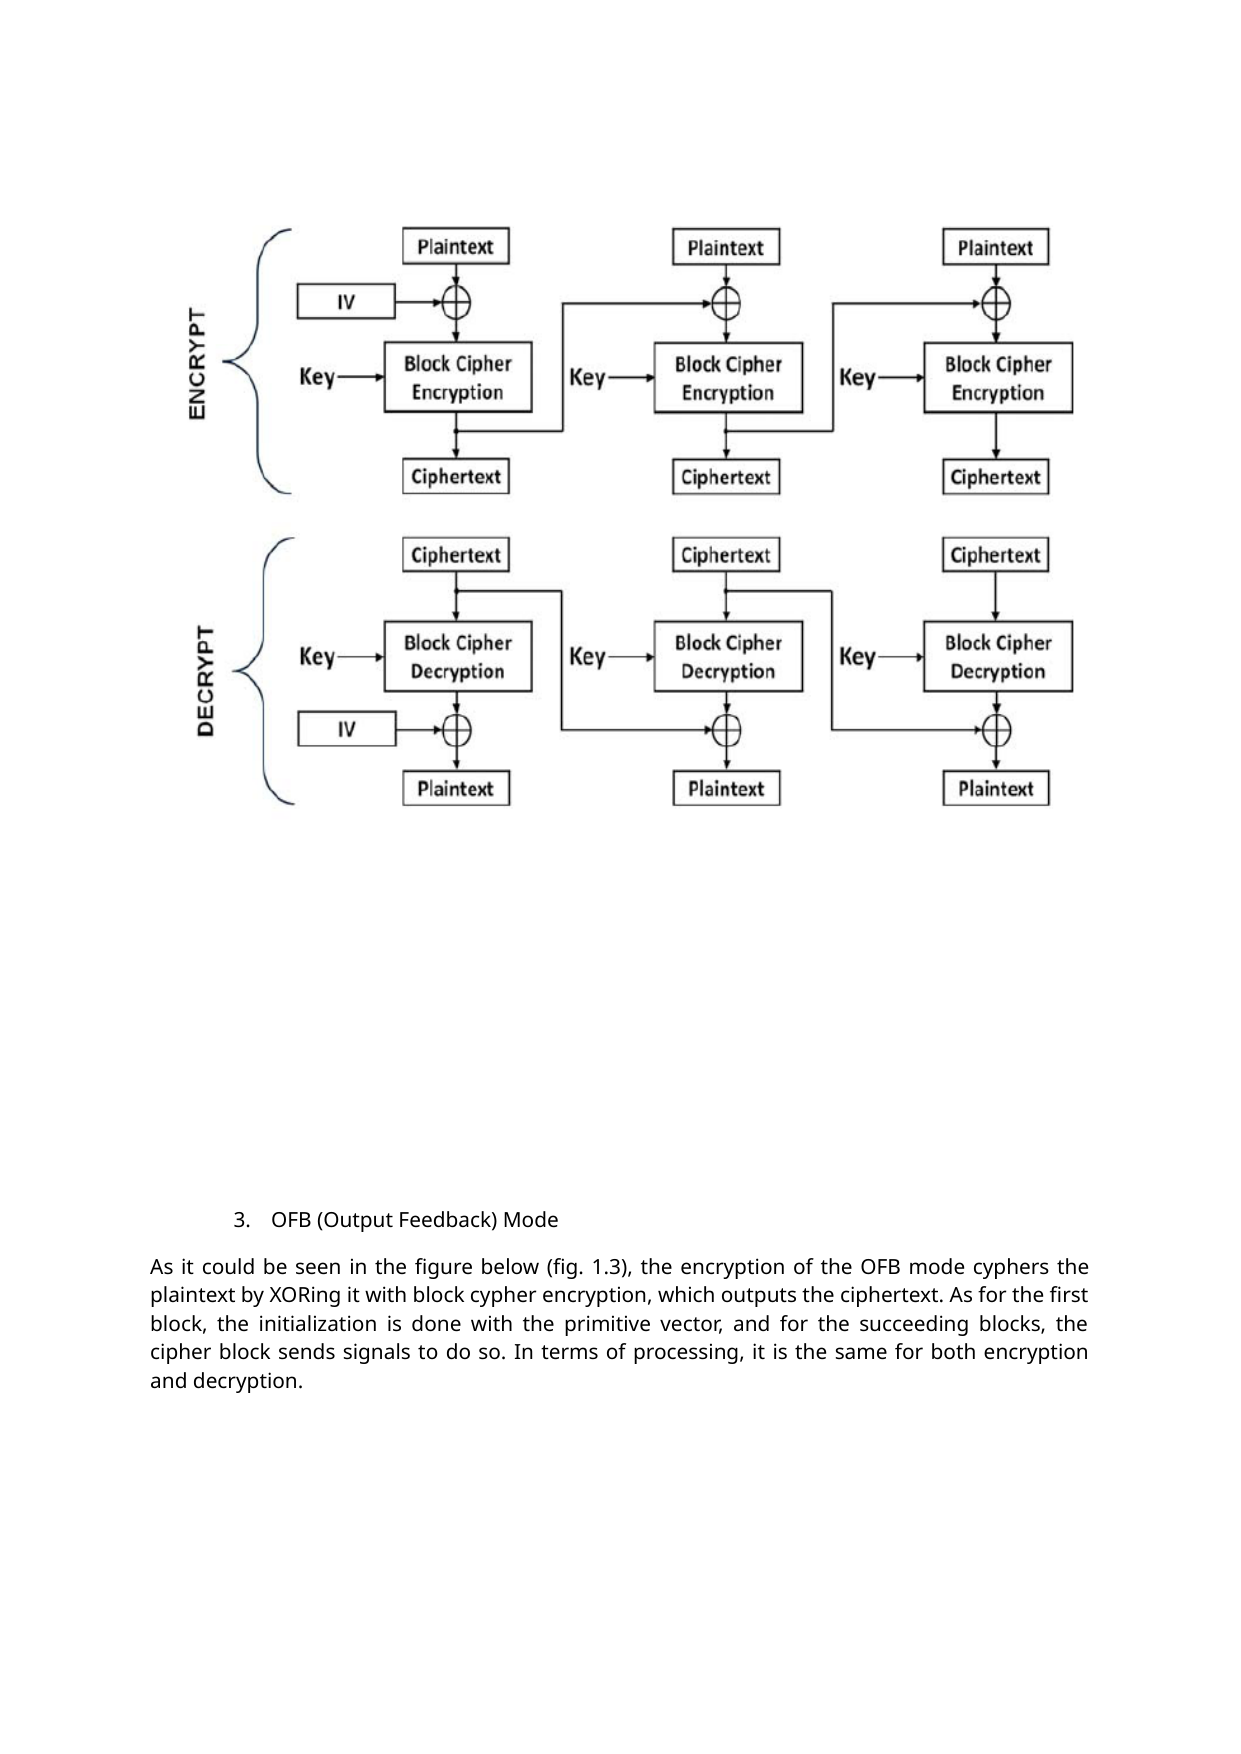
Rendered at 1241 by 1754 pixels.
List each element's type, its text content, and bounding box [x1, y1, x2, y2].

list OFB (Output Feedback) Mode [233, 1205, 1090, 1233]
text As it could be seen in the figure below (fig. 1.3), the encryption of the OFB mode cyphers the plaintext by XORing it with block cypher encryption, which outputs the ciphertext. As for the first block, the initialization is done with the primitive vector, and for the succeeding blocks, the cipher block sends signals to do so. In terms of processing, it is the same for both encryption and decryption. [150, 1252, 1090, 1394]
picture [150, 177, 1095, 825]
